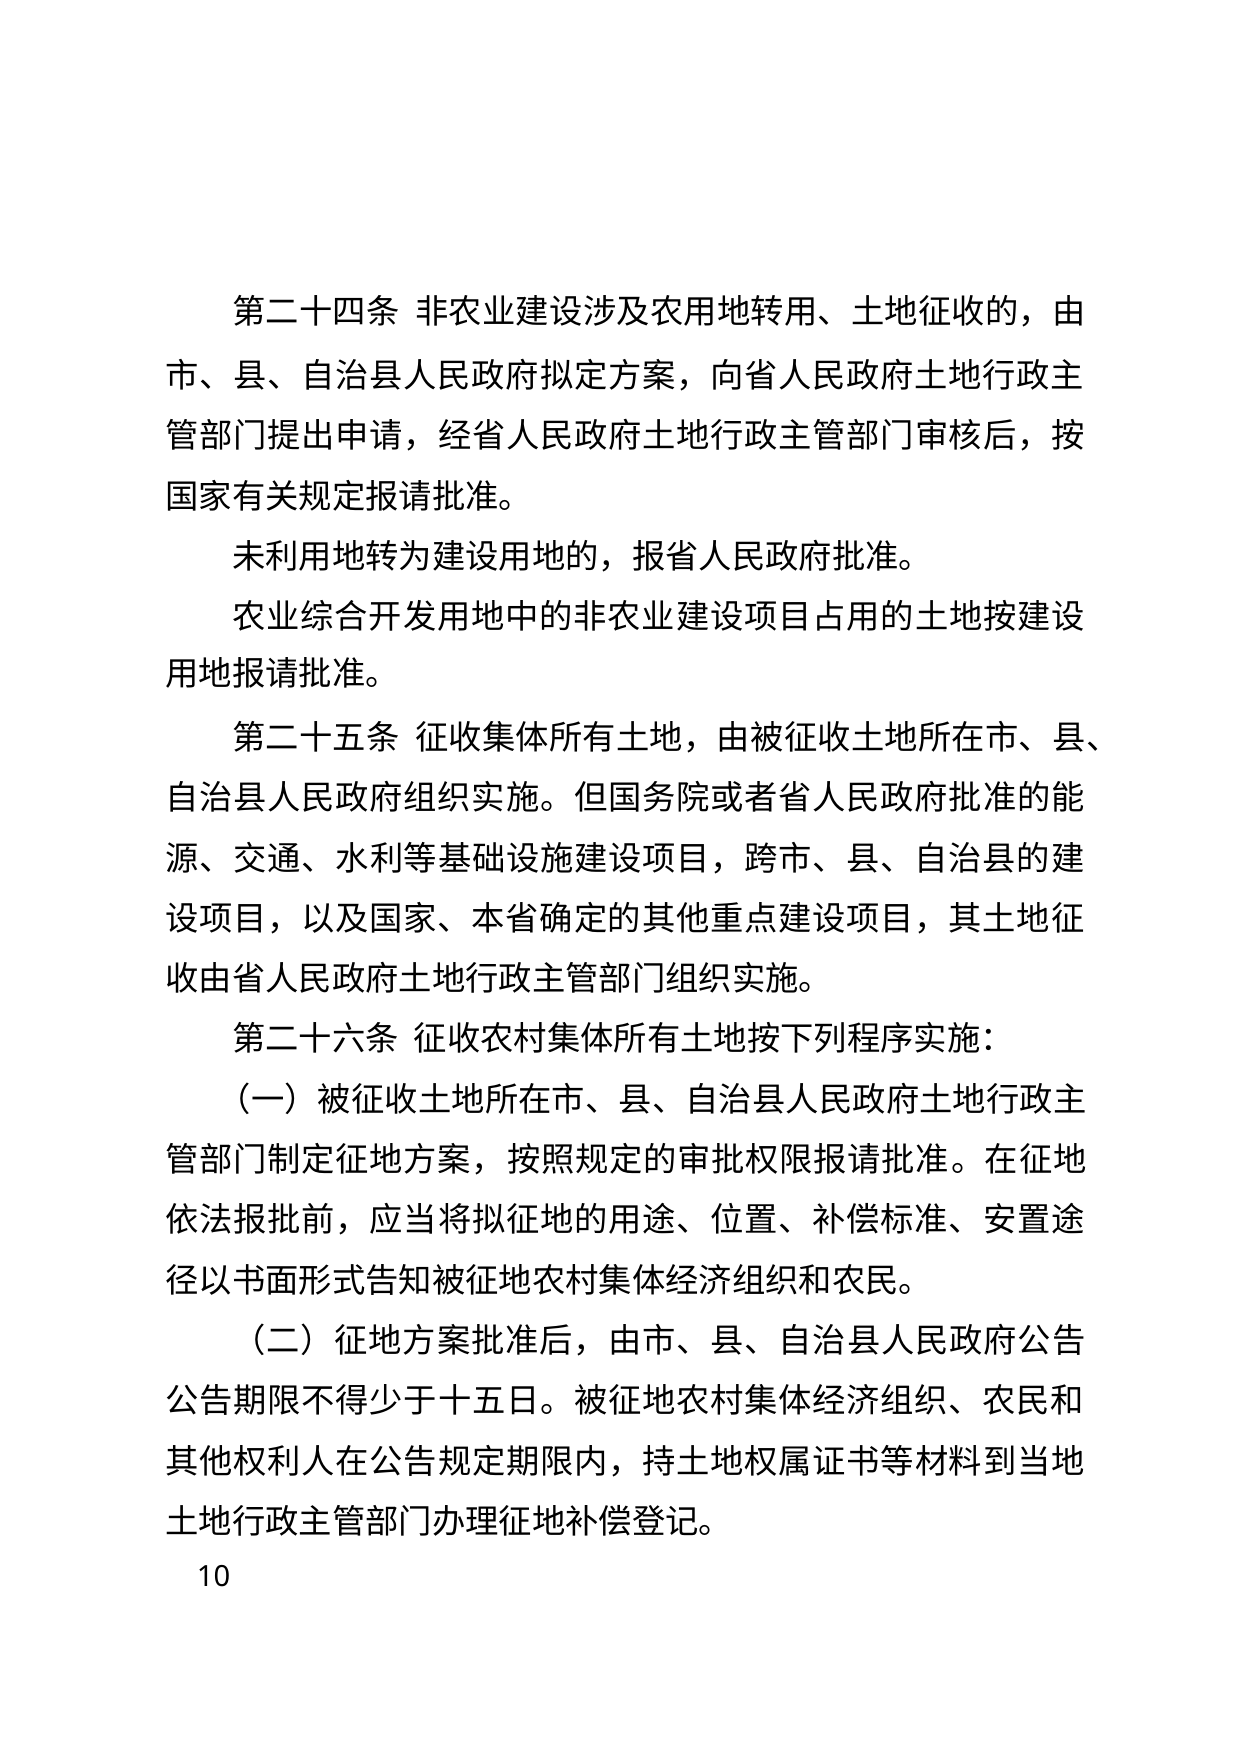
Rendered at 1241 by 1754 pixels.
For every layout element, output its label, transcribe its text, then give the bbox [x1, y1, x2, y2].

text 第二十五条 征收集体所有土地，由被征收土地所在市、县、自治县人民政府组织实施。但国务院或者省人民政府批准的能源、交通、水利等基础设施建设项目，跨市、县、自治县的建设项目，以及国家、本省确定的其他重点建设项目，其土地征收由省人民政府土地行政主管部门组织实施。 [165, 701, 1087, 1003]
text （二）征地方案批准后，由市、县、自治县人民政府公告。公告期限不得少于十五日。被征地农村集体经济组织、农民和其他权利人在公告规定期限内，持土地权属证书等材料到当地土地行政主管部门办理征地补偿登记。 [165, 1304, 1087, 1545]
text 第二十四条 非农业建设涉及农用地转用、土地征收的，由市、县、自治县人民政府拟定方案，向省人民政府土地行政主管部门提出申请，经省人民政府土地行政主管部门审核后，按国家有关规定报请批准。 [165, 279, 1087, 520]
text 第二十六条 征收农村集体所有土地按下列程序实施： （一）被征收土地所在市、县、自治县人民政府土地行政主管部门制定征地方案，按照规定的审批权限报请批准。在征地依法报批前，应当将拟征地的用途、位置、补偿标准、安置途径以书面形式告知被征地农村集体经济组织和农民。 [165, 1003, 1087, 1304]
text 未利用地转为建设用地的，报省人民政府批准。 [165, 520, 1087, 580]
text 农业综合开发用地中的非农业建设项目占用的土地按建设用地报请批准。 [165, 580, 1087, 701]
